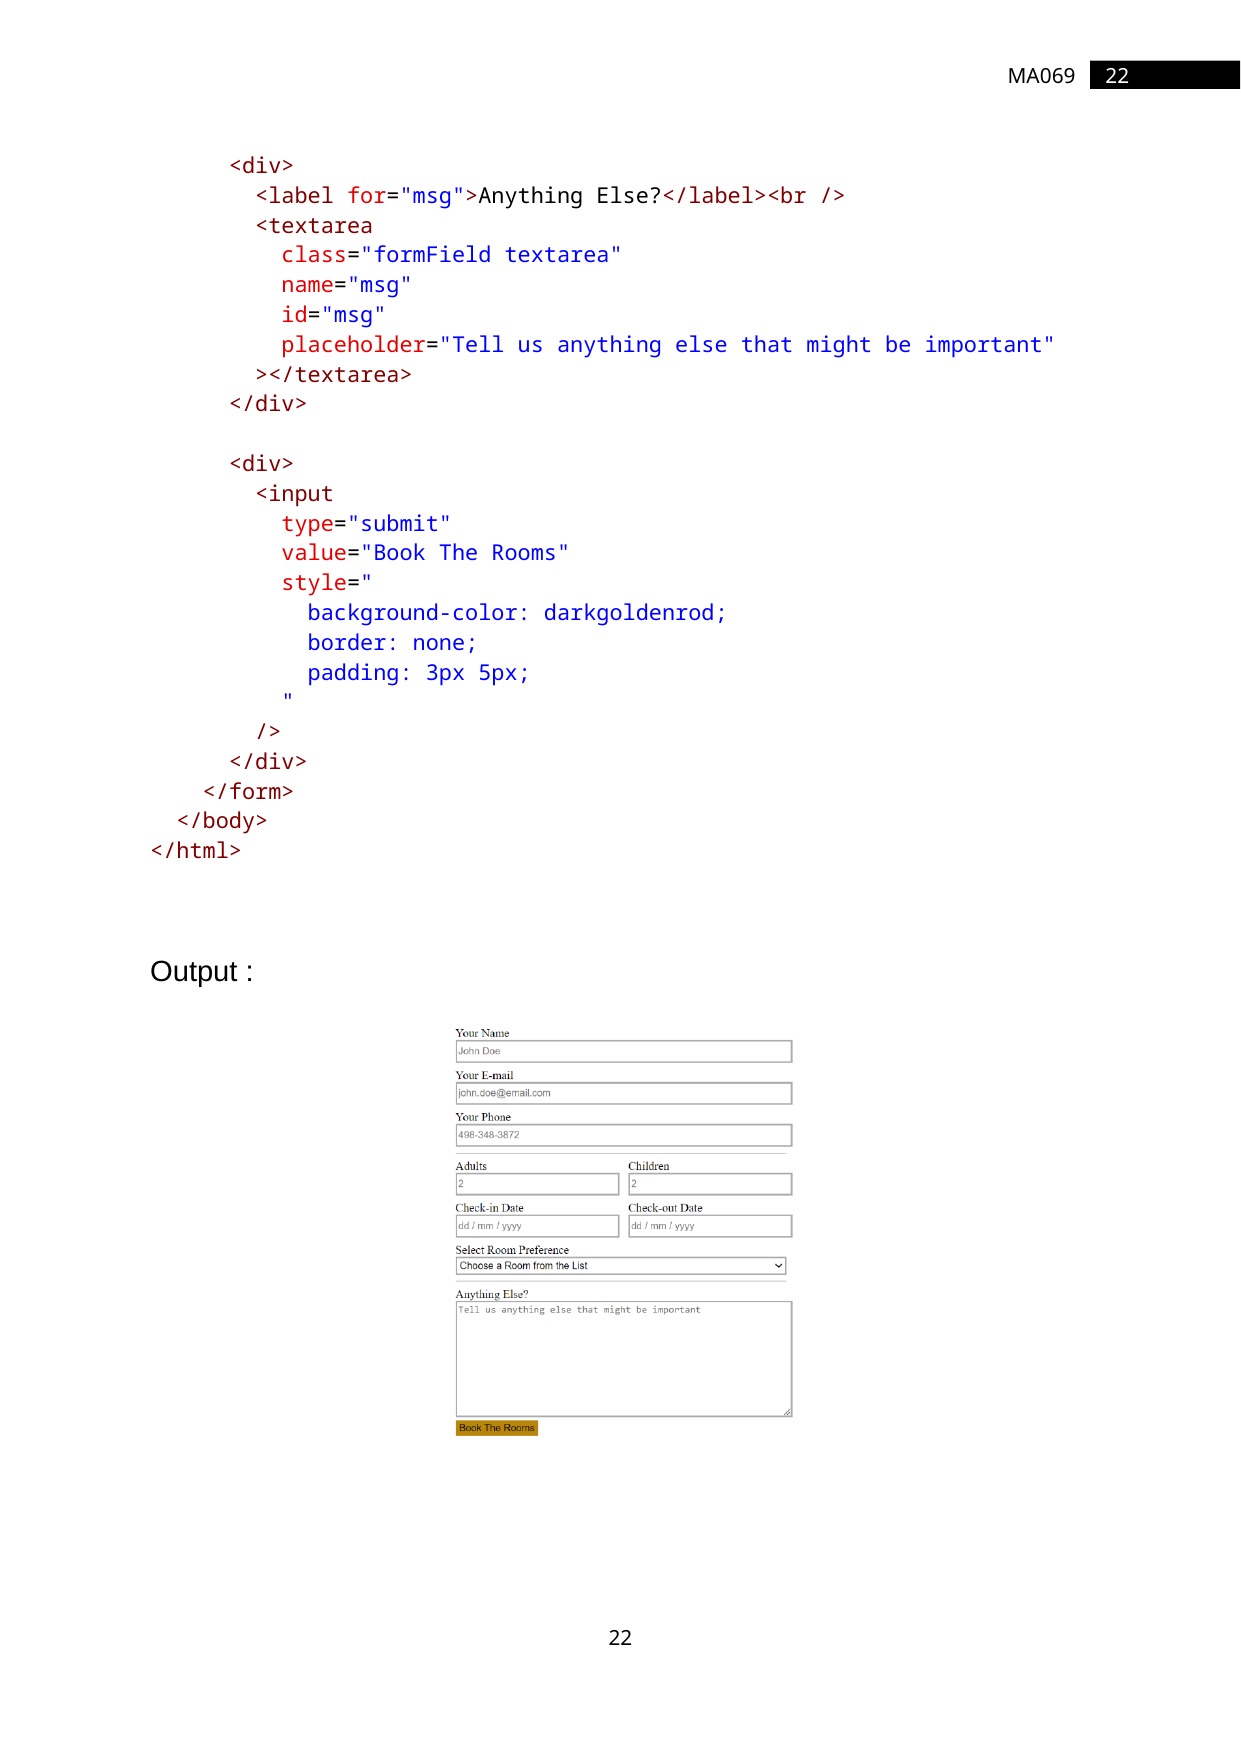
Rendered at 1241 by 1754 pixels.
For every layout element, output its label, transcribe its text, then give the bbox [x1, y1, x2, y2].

text border: none; [150, 627, 1090, 656]
text </div> [150, 388, 1090, 418]
text <input [150, 478, 1090, 507]
text " [150, 686, 1090, 716]
text <div> [150, 448, 1090, 478]
text <label for="msg">Anything Else?</label><br /> [150, 180, 1090, 209]
text <div> [150, 150, 1090, 180]
text ></textarea> [150, 358, 1090, 388]
text /> [150, 716, 1090, 746]
text padding: 3px 5px; [150, 656, 1090, 686]
text style=" [150, 567, 1090, 597]
text class="formField textarea" [150, 239, 1090, 269]
picture [150, 1013, 1091, 1543]
text value="Book The Rooms" [150, 537, 1090, 567]
text placeholder="Tell us anything else that might be important" [150, 329, 1090, 358]
text id="msg" [150, 299, 1090, 329]
text </form> [150, 776, 1090, 805]
text <textarea [150, 209, 1090, 239]
text name="msg" [150, 269, 1090, 299]
text </body> [150, 805, 1090, 835]
text type="submit" [150, 507, 1090, 537]
text </html> [150, 835, 1090, 865]
text </div> [150, 746, 1090, 776]
text Output : [150, 954, 1090, 988]
text background-color: darkgoldenrod; [150, 597, 1090, 627]
